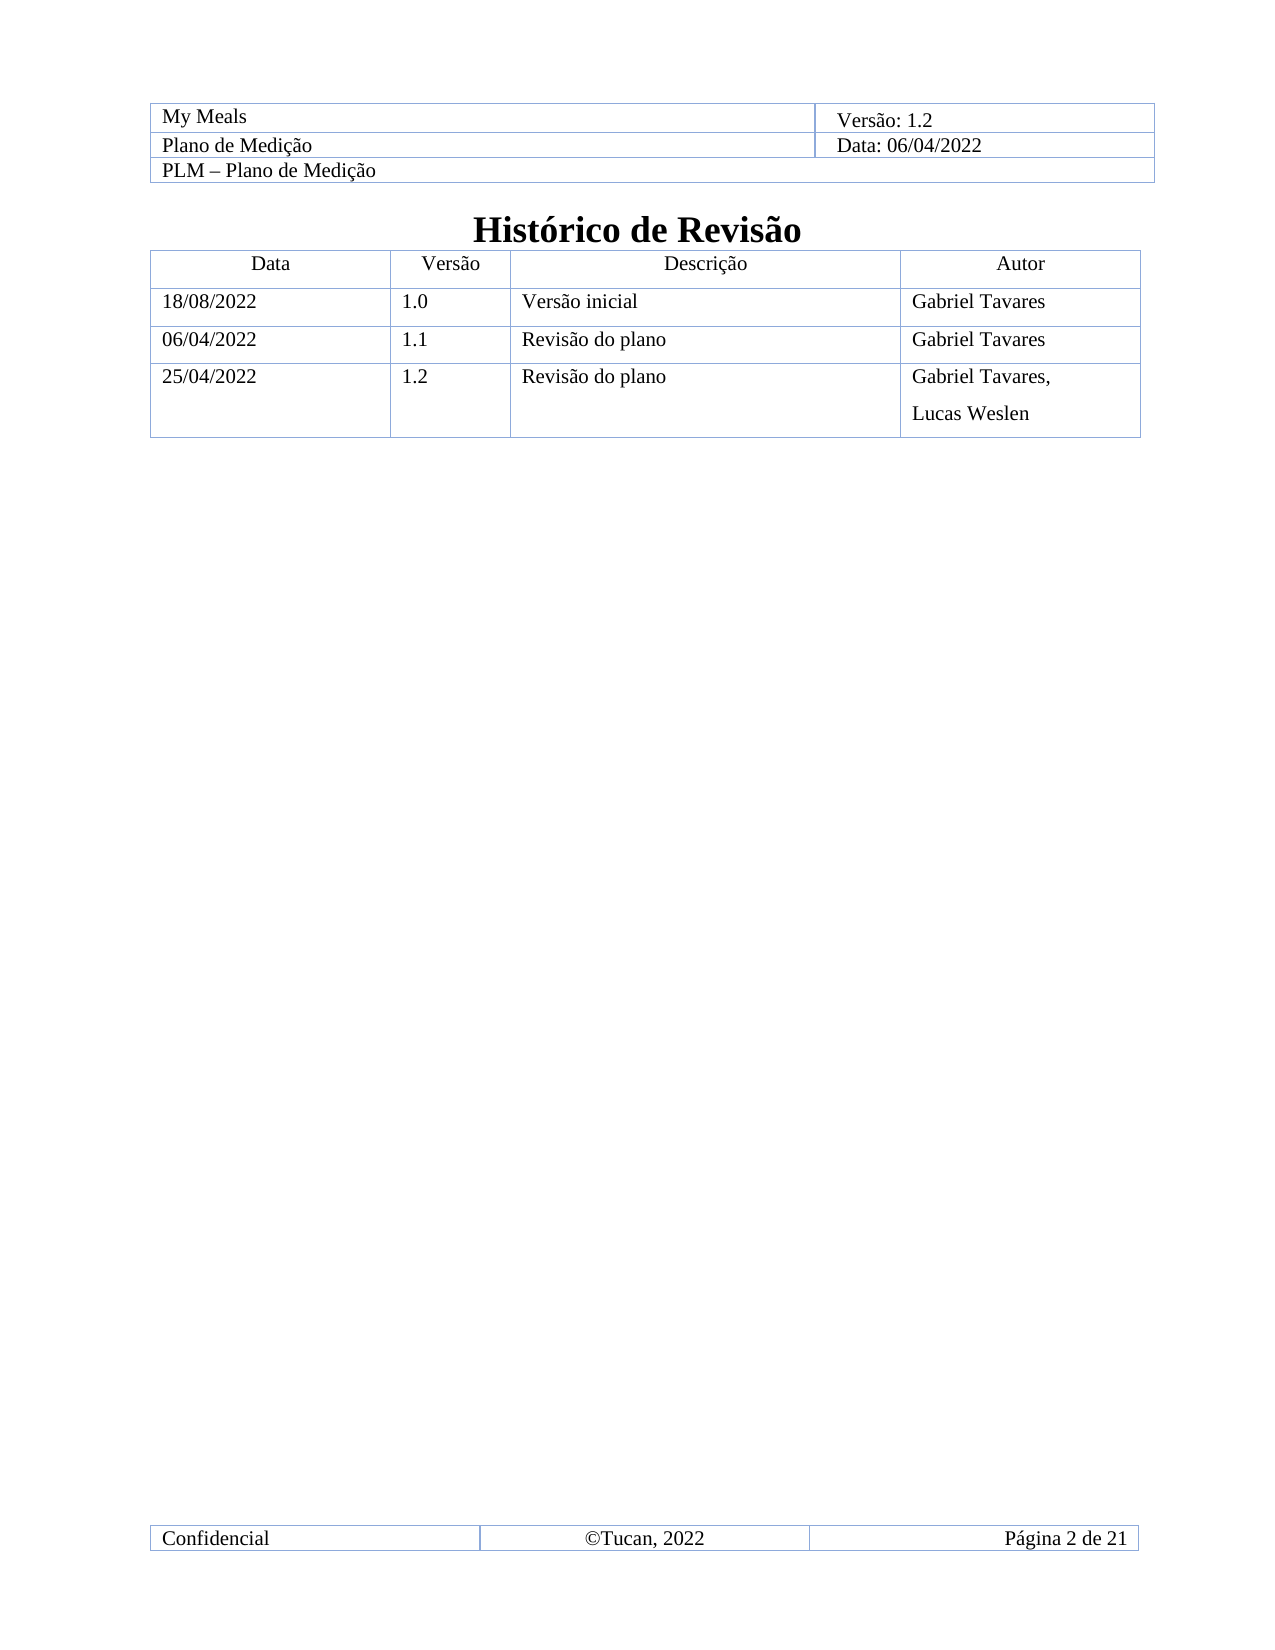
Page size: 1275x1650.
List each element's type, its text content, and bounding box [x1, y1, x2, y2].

table_cell Gabriel Tavares [901, 327, 1140, 363]
table_cell 1.2 [391, 364, 510, 437]
table_header Autor [901, 251, 1140, 288]
table_cell 18/08/2022 [151, 289, 390, 326]
table_cell Revisão do plano [511, 364, 900, 437]
table_cell Gabriel Tavares [901, 289, 1140, 326]
table_cell 25/04/2022 [151, 364, 390, 437]
table_header Versão [391, 251, 510, 288]
table_header Data [151, 251, 390, 288]
table_cell Revisão do plano [511, 327, 900, 363]
table_cell Versão inicial [511, 289, 900, 326]
table_header Descrição [511, 251, 900, 288]
table_cell Gabriel Tavares, Lucas Weslen [901, 364, 1140, 437]
title Histórico de Revisão [150, 207, 1125, 250]
table_cell 06/04/2022 [151, 327, 390, 363]
table_cell 1.0 [391, 289, 510, 326]
table_cell 1.1 [391, 327, 510, 363]
